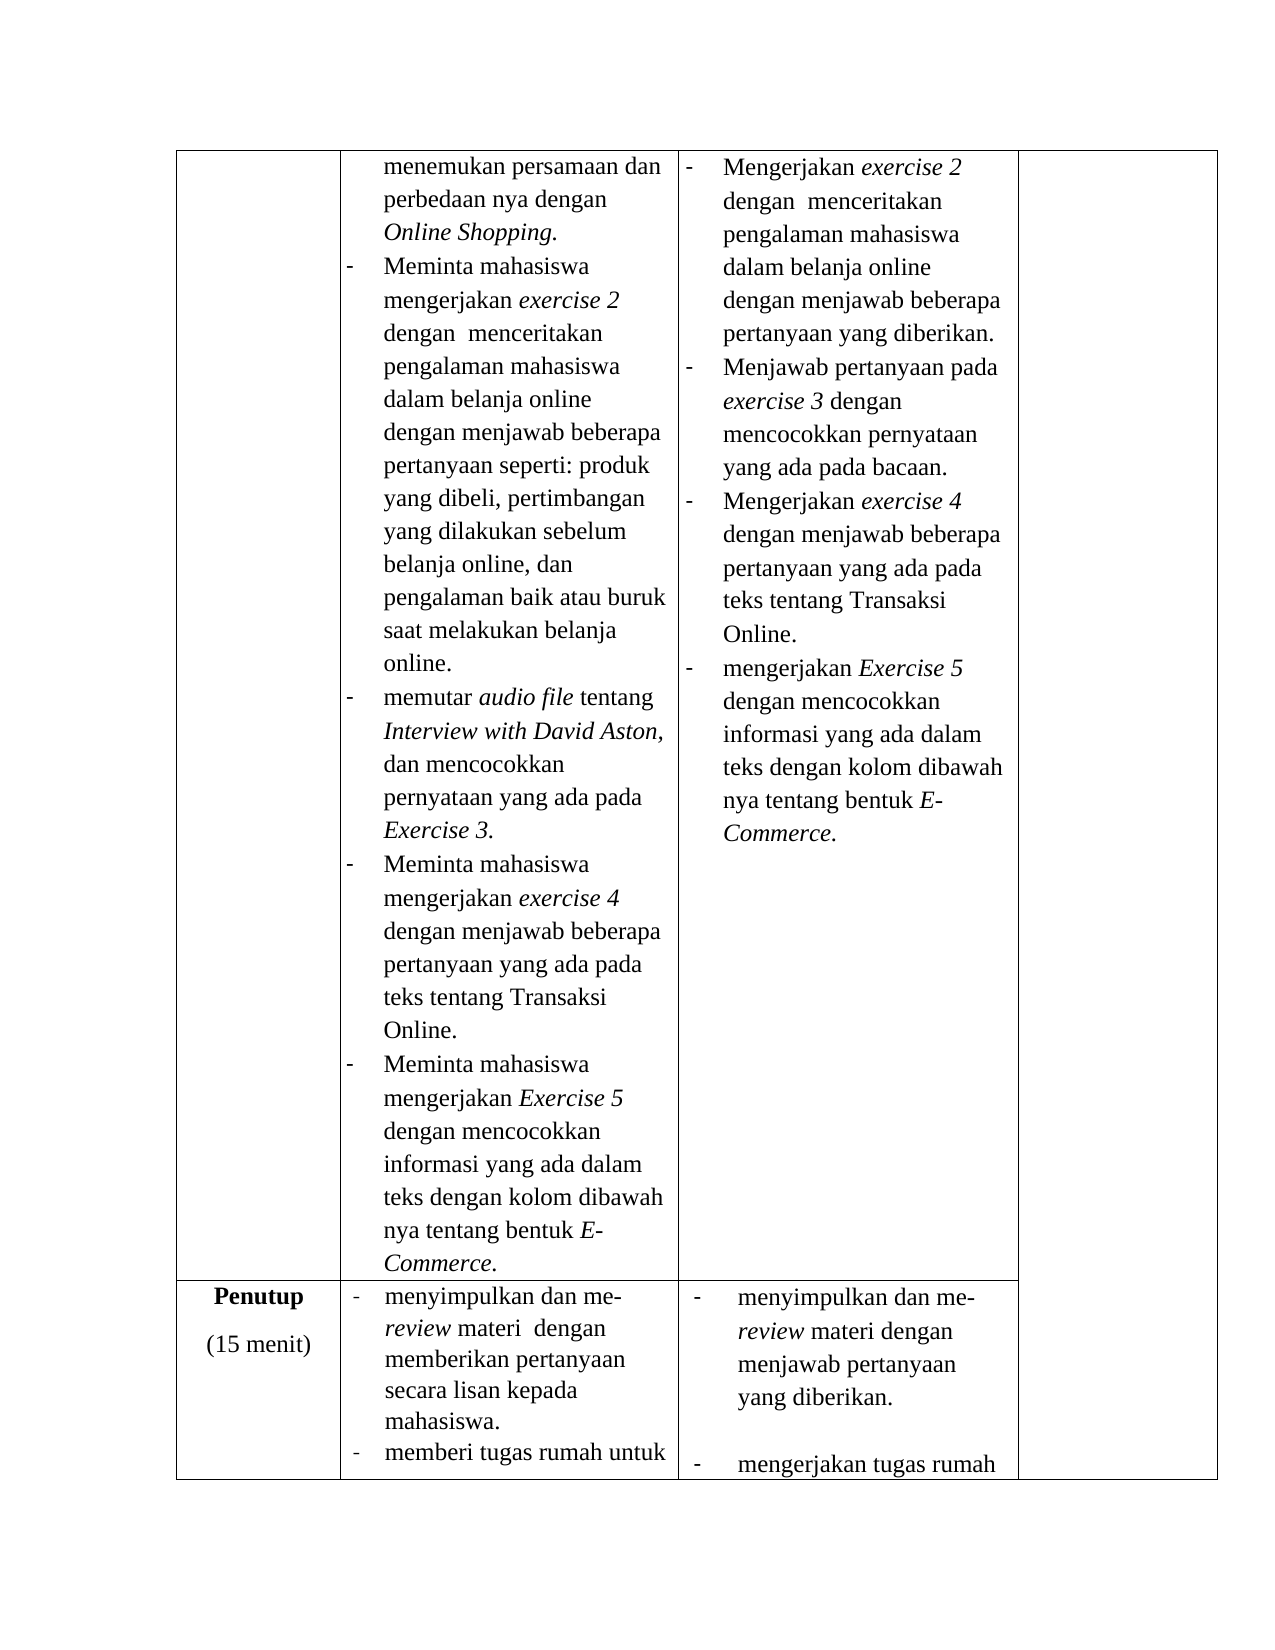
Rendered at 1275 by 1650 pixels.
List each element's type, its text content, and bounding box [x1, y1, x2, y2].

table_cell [177, 151, 340, 1280]
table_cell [679, 151, 1018, 1280]
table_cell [679, 1281, 1018, 1479]
table_cell Penutup (15 menit) [177, 1281, 340, 1479]
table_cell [341, 1281, 678, 1479]
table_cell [341, 151, 678, 1280]
